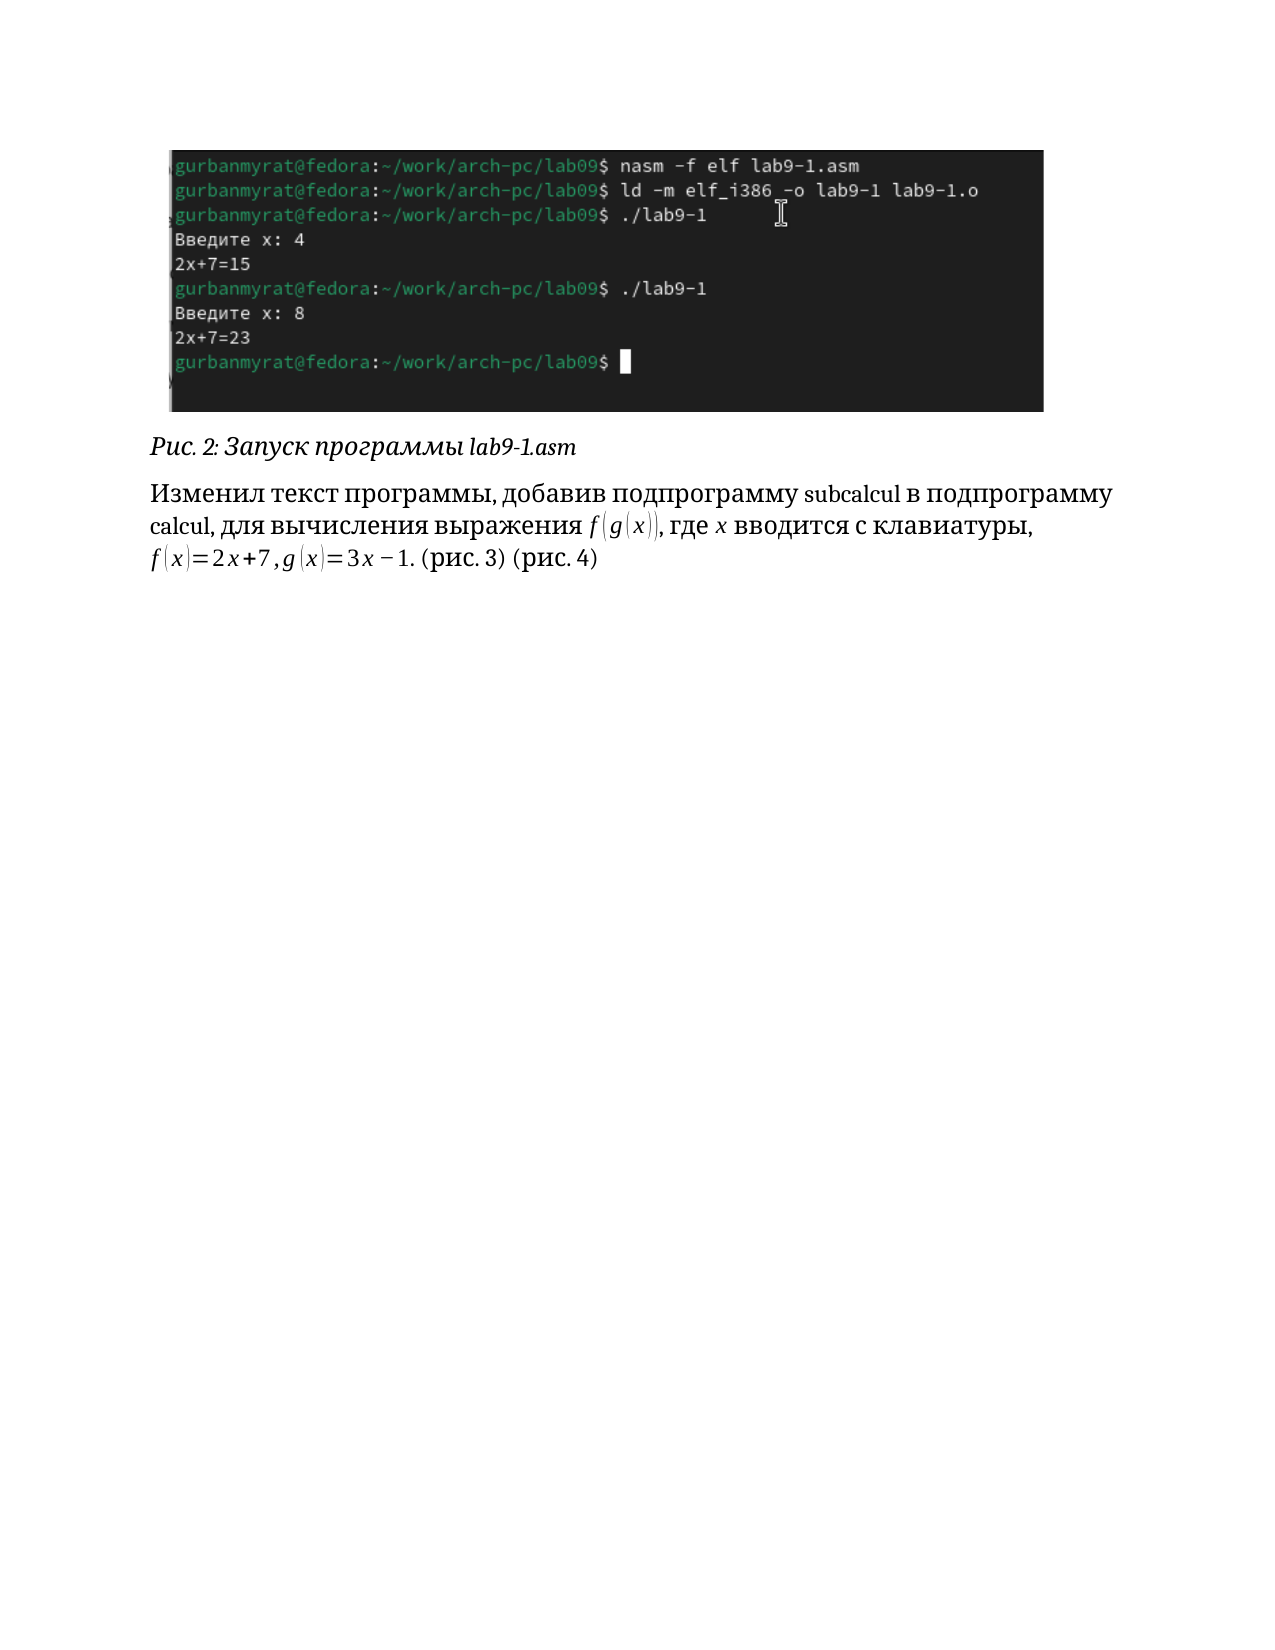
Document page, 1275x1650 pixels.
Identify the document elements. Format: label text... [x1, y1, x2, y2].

text Рис. 2: Запуск программы lab9-1.asm [150, 433, 1125, 461]
picture [168, 150, 1044, 412]
text Изменил текст программы, добавив подпрограмму subcalcul в подпрограмму calcul, для вычисления выражения , где вводится с клавиатуры, . (рис. 3) (рис. 4) [150, 480, 1125, 573]
